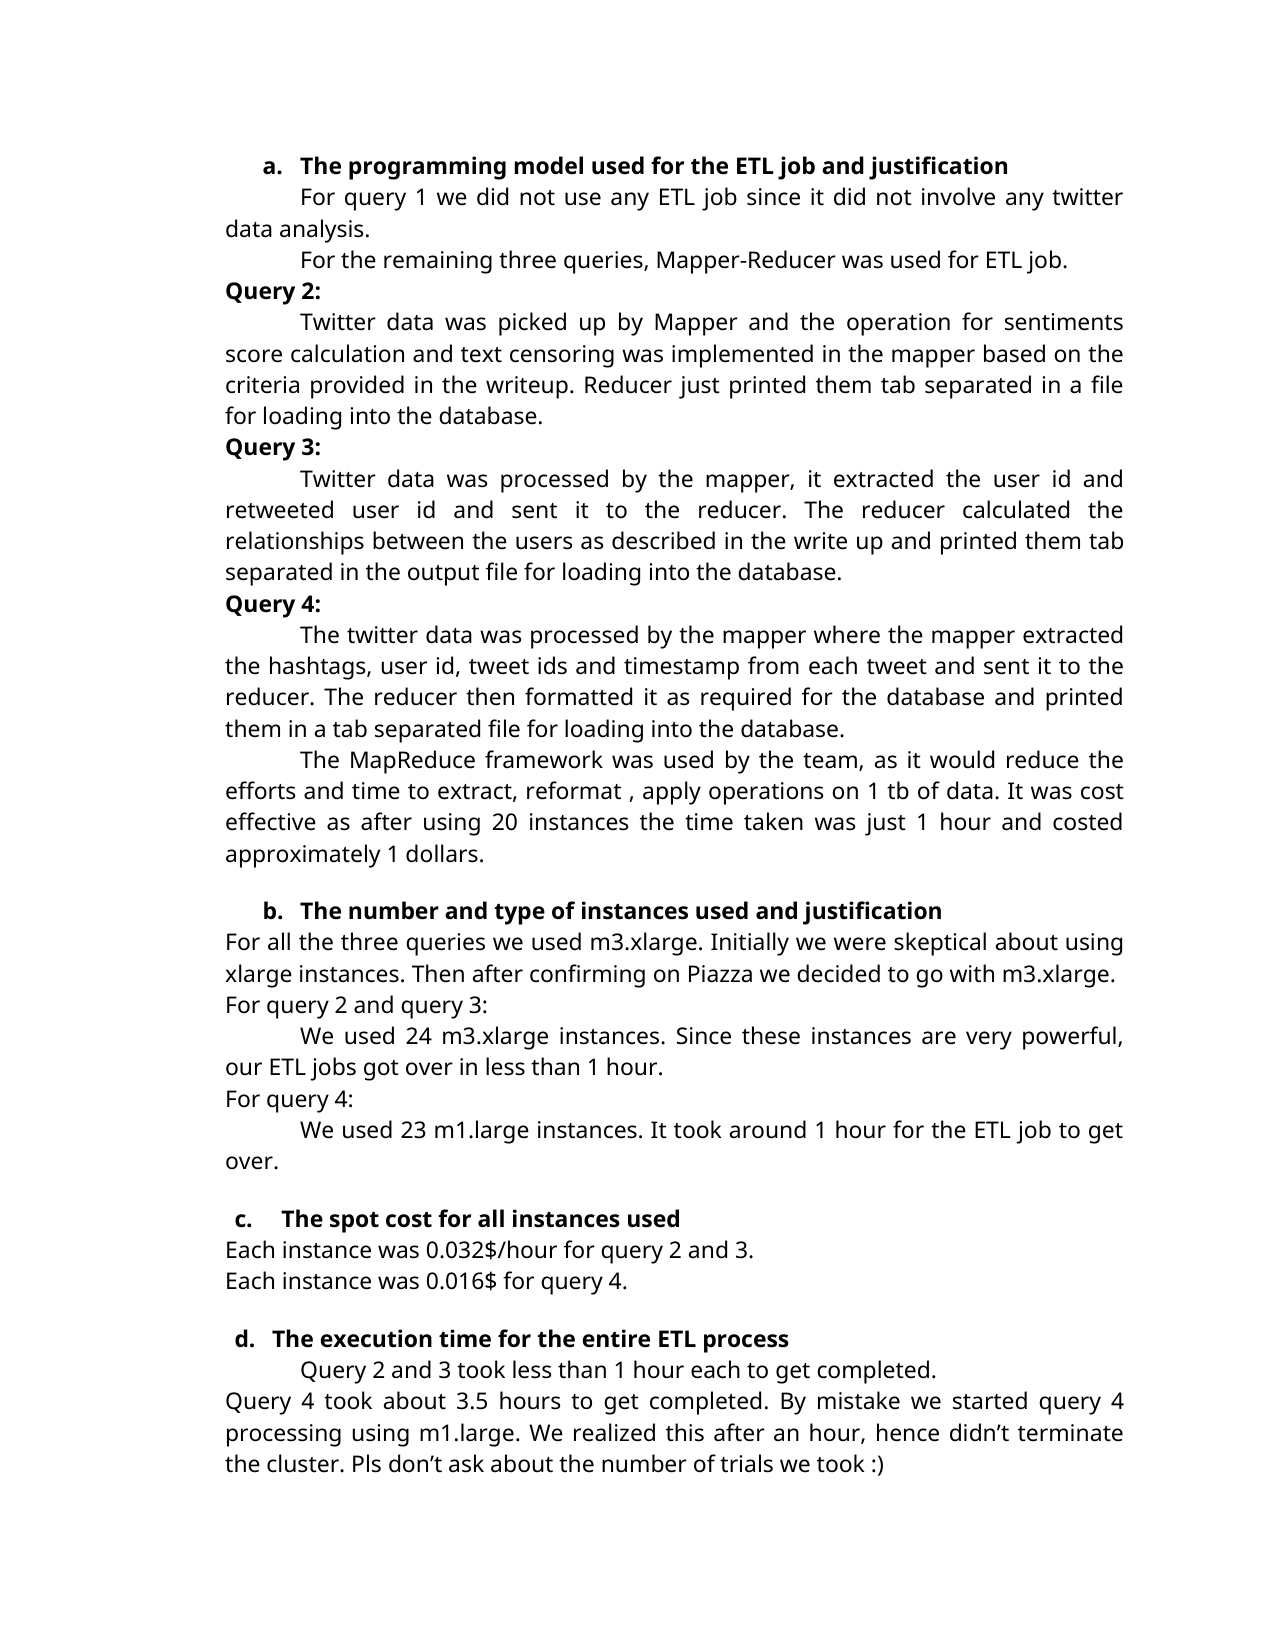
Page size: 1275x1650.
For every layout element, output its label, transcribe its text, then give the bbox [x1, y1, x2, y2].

text Query 4 took about 3.5 hours to get completed. By mistake we started query 4 processing using m1.large. We realized this after an hour, hence didn’t terminate the cluster. Pls don’t ask about the number of trials we took :) [225, 1385, 1125, 1479]
text The MapReduce framework was used by the team, as it would reduce the efforts and time to extract, reformat , apply operations on 1 tb of data. It was cost effective as after using 20 instances the time taken was just 1 hour and costed approximately 1 dollars. [225, 744, 1125, 869]
text For query 1 we did not use any ETL job since it did not involve any twitter data analysis. [225, 181, 1125, 244]
text Query 4: [225, 587, 1125, 619]
text For all the three queries we used m3.xlarge. Initially we were skeptical about using xlarge instances. Then after confirming on Piazza we decided to go with m3.xlarge. [225, 926, 1125, 989]
text We used 24 m3.xlarge instances. Since these instances are very powerful, our ETL jobs got over in less than 1 hour. [225, 1020, 1125, 1083]
text Twitter data was processed by the mapper, it extracted the user id and retweeted user id and sent it to the reducer. The reducer calculated the relationships between the users as described in the write up and printed them tab separated in the output file for loading into the database. [225, 462, 1125, 587]
list The number and type of instances used and justification [262, 895, 1125, 926]
text Each instance was 0.016$ for query 4. [225, 1265, 1125, 1296]
text For query 4: [225, 1083, 1125, 1114]
text For the remaining three queries, Mapper-Reducer was used for ETL job. [225, 244, 1125, 275]
text Query 2: [225, 275, 1125, 306]
text Each instance was 0.032$/hour for query 2 and 3. [225, 1234, 1125, 1265]
list The spot cost for all instances used [234, 1203, 1125, 1234]
list The programming model used for the ETL job and justification [262, 150, 1125, 181]
list The execution time for the entire ETL process [234, 1323, 1125, 1354]
text Twitter data was picked up by Mapper and the operation for sentiments score calculation and text censoring was implemented in the mapper based on the criteria provided in the writeup. Reducer just printed them tab separated in a file for loading into the database. [225, 306, 1125, 431]
text Query 3: [225, 431, 1125, 462]
text For query 2 and query 3: [225, 989, 1125, 1020]
text The twitter data was processed by the mapper where the mapper extracted the hashtags, user id, tweet ids and timestamp from each tweet and sent it to the reducer. The reducer then formatted it as required for the database and printed them in a tab separated file for loading into the database. [225, 619, 1125, 744]
text Query 2 and 3 took less than 1 hour each to get completed. [225, 1354, 1125, 1385]
text We used 23 m1.large instances. It took around 1 hour for the ETL job to get over. [225, 1114, 1125, 1176]
